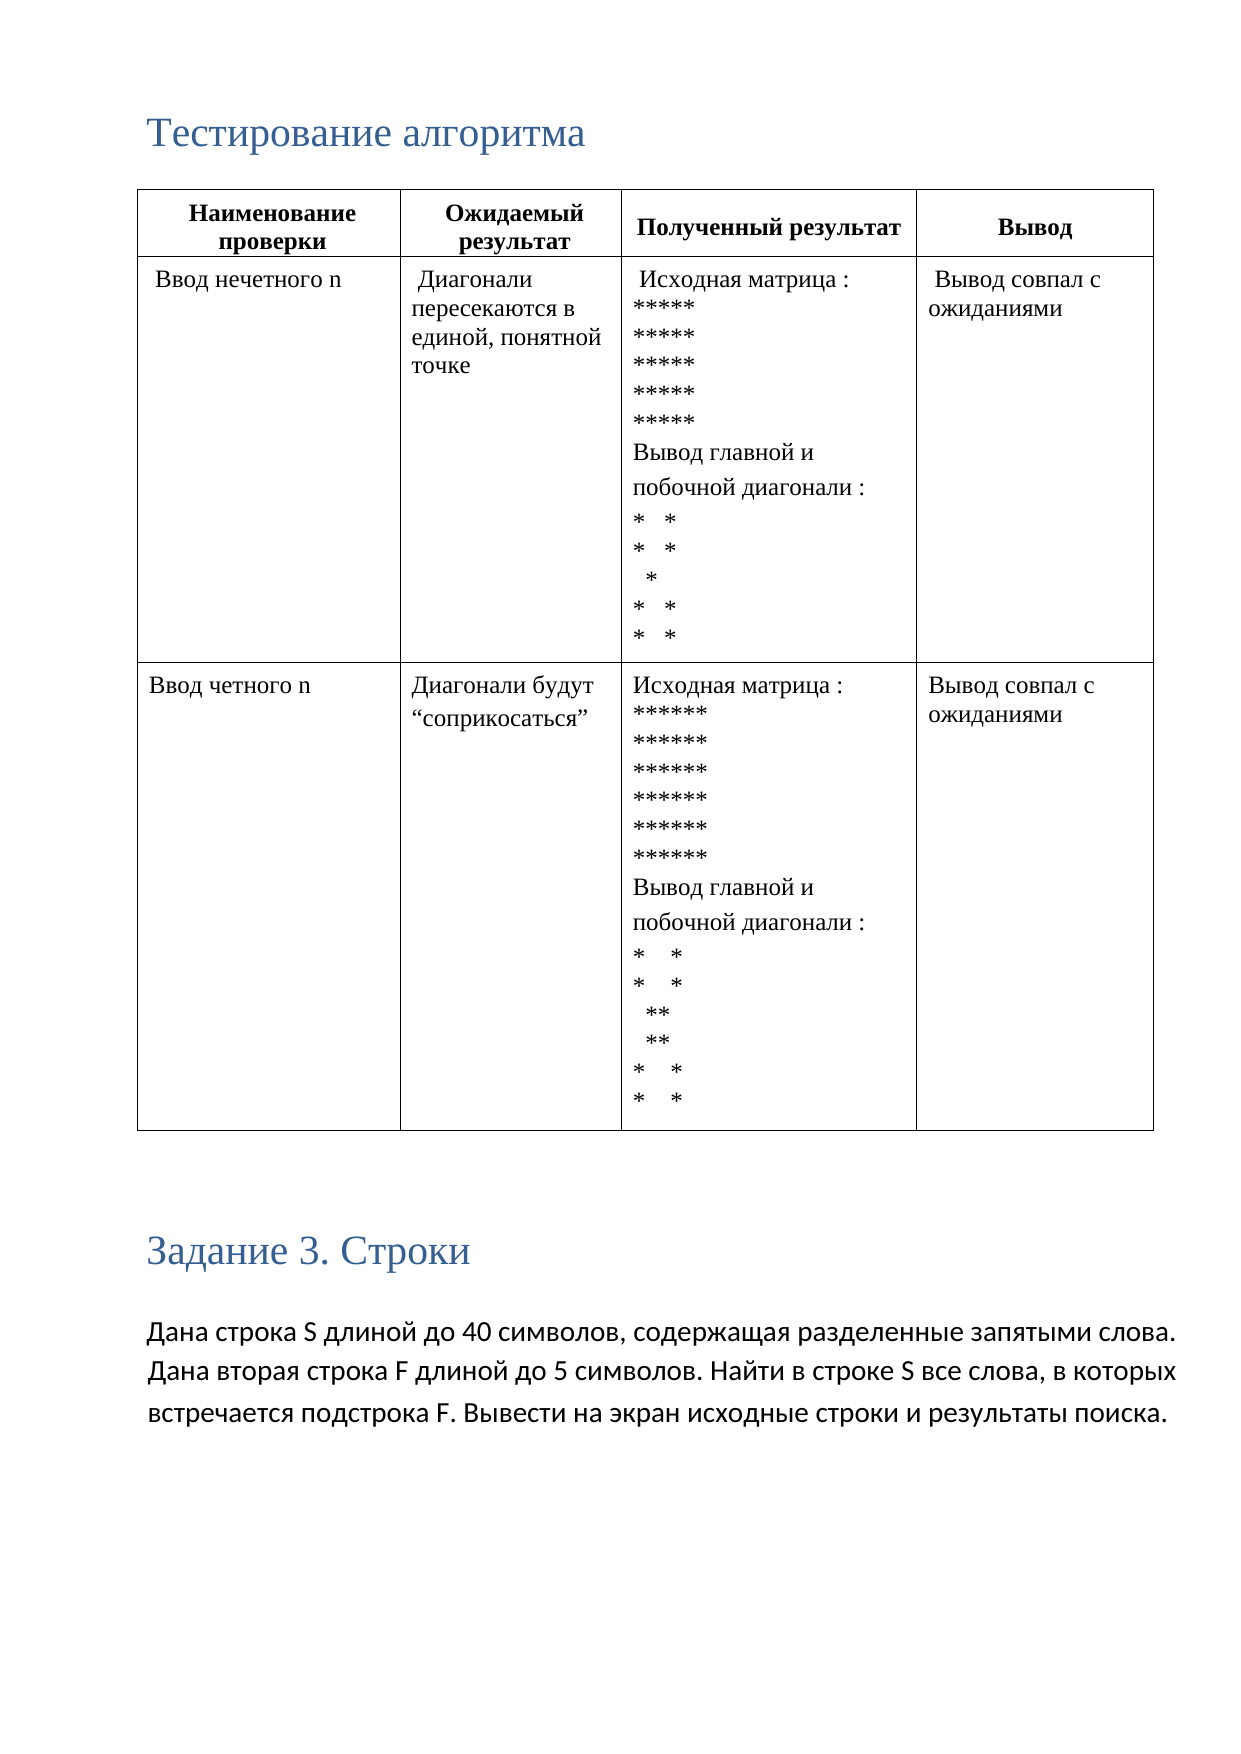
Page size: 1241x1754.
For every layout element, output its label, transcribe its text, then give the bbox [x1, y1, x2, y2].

table_cell Вывод совпал с ожиданиями [917, 663, 1153, 1130]
table_header Ожидаемый результат [401, 190, 621, 256]
table_cell Диагонали пересекаются в единой, понятной точке [401, 257, 621, 662]
table_header Полученный результат [622, 190, 916, 256]
subtitle Задание 3. Строки [146, 1225, 1190, 1273]
table_cell Исходная матрица : ***** ***** ***** ***** ***** Вывод главной и побочной диагонали : * * * * * [622, 257, 916, 662]
table_cell Вывод совпал с ожиданиями [917, 257, 1153, 662]
text Дана строка S длиной до 40 символов, содержащая разделенные запятыми слова. Дана вторая строка F длиной до 5 символов. Найти в строке S все слова, в которых встречается подстрока F. Вывести на экран исходные строки и результаты поиска. [146, 1313, 1184, 1429]
table_cell Ввод нечетного n [138, 257, 400, 662]
subtitle Тестирование алгоритма [146, 107, 1190, 155]
table_header Наименование проверки [138, 190, 400, 256]
table_cell Ввод четного n [138, 663, 400, 1130]
table_cell Исходная матрица : ****** ****** ****** ****** ****** ****** Вывод главной и побочной диагонали : * * ** ** * * [622, 663, 916, 1130]
table_cell Диагонали будут “соприкосаться” [401, 663, 621, 1130]
table_header Вывод [917, 190, 1153, 256]
